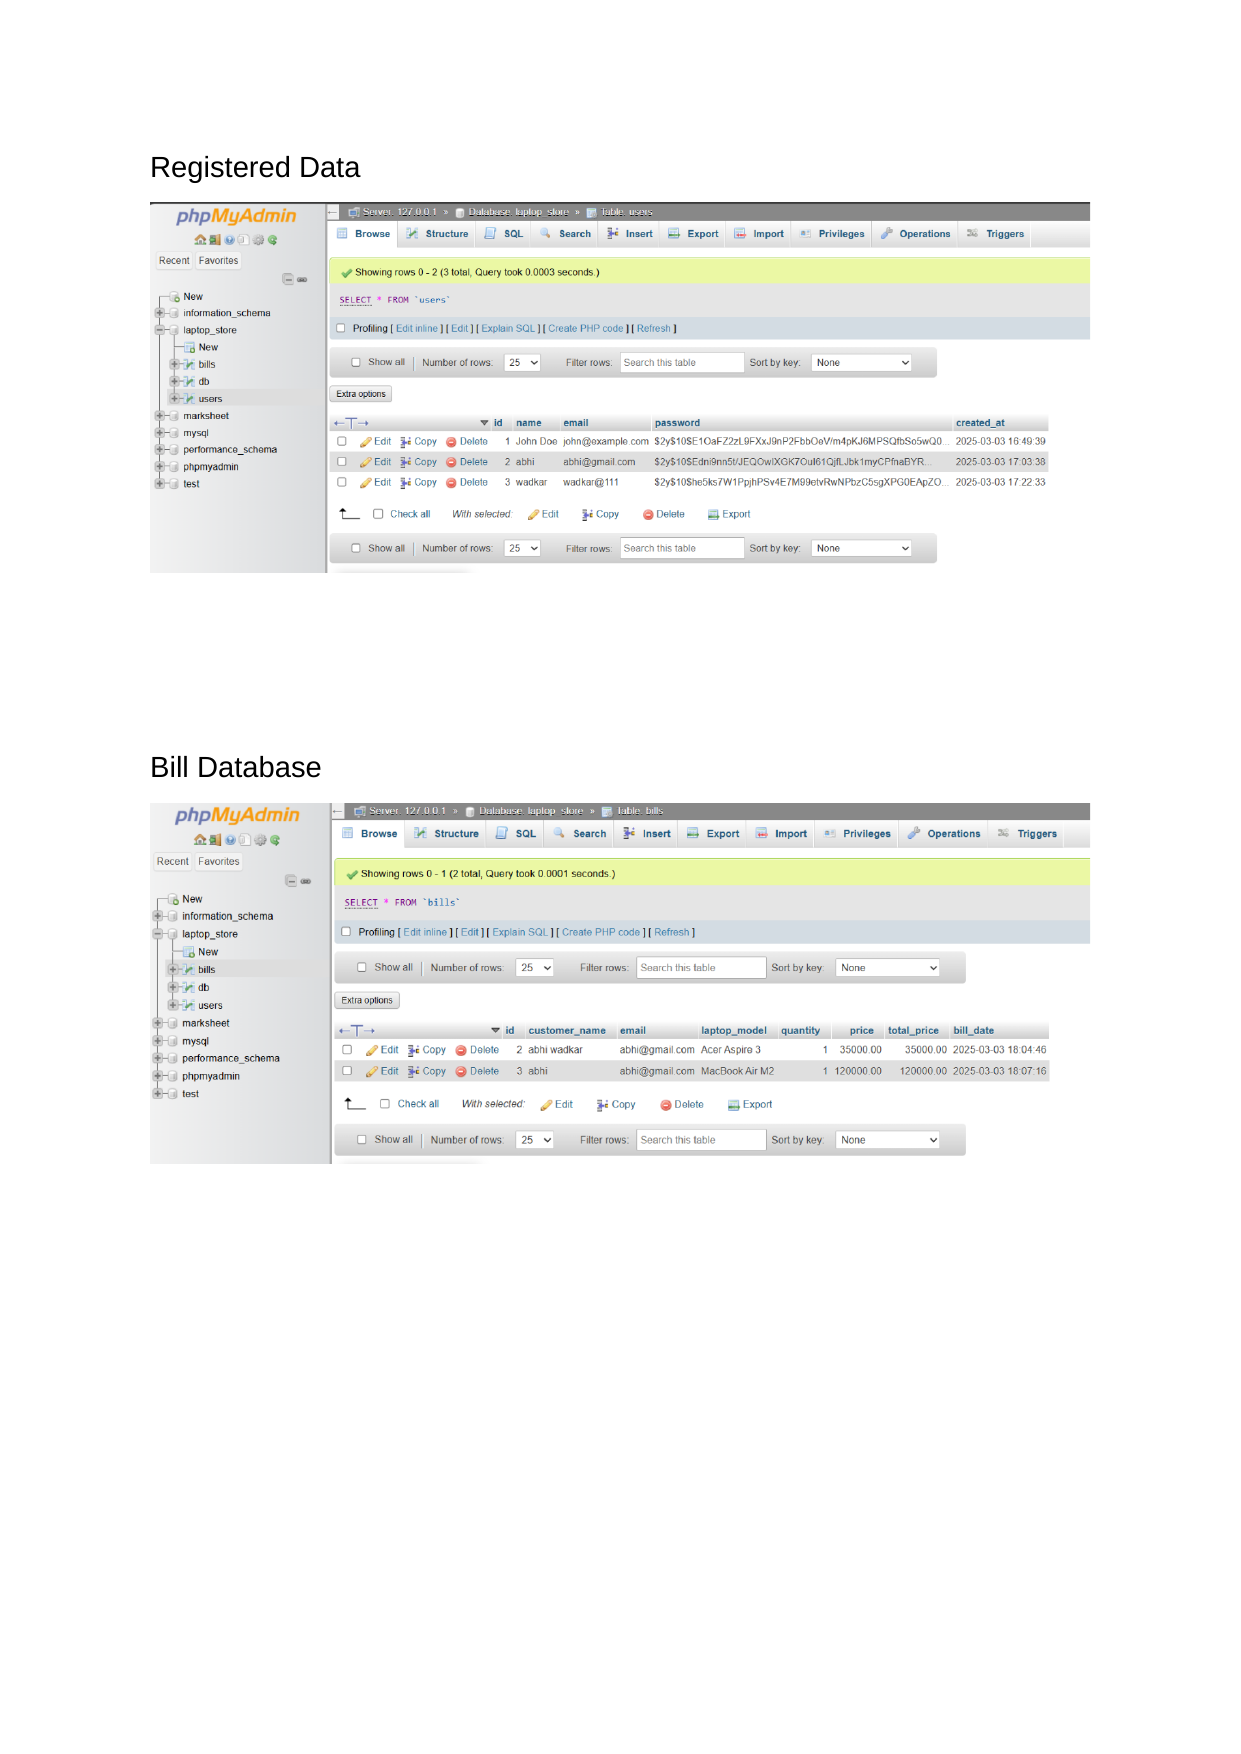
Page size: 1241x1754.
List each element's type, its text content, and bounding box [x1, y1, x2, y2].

text Registered Data [150, 150, 1090, 183]
picture [150, 202, 1091, 573]
text Bill Database [150, 750, 1090, 784]
picture [150, 803, 1091, 1164]
